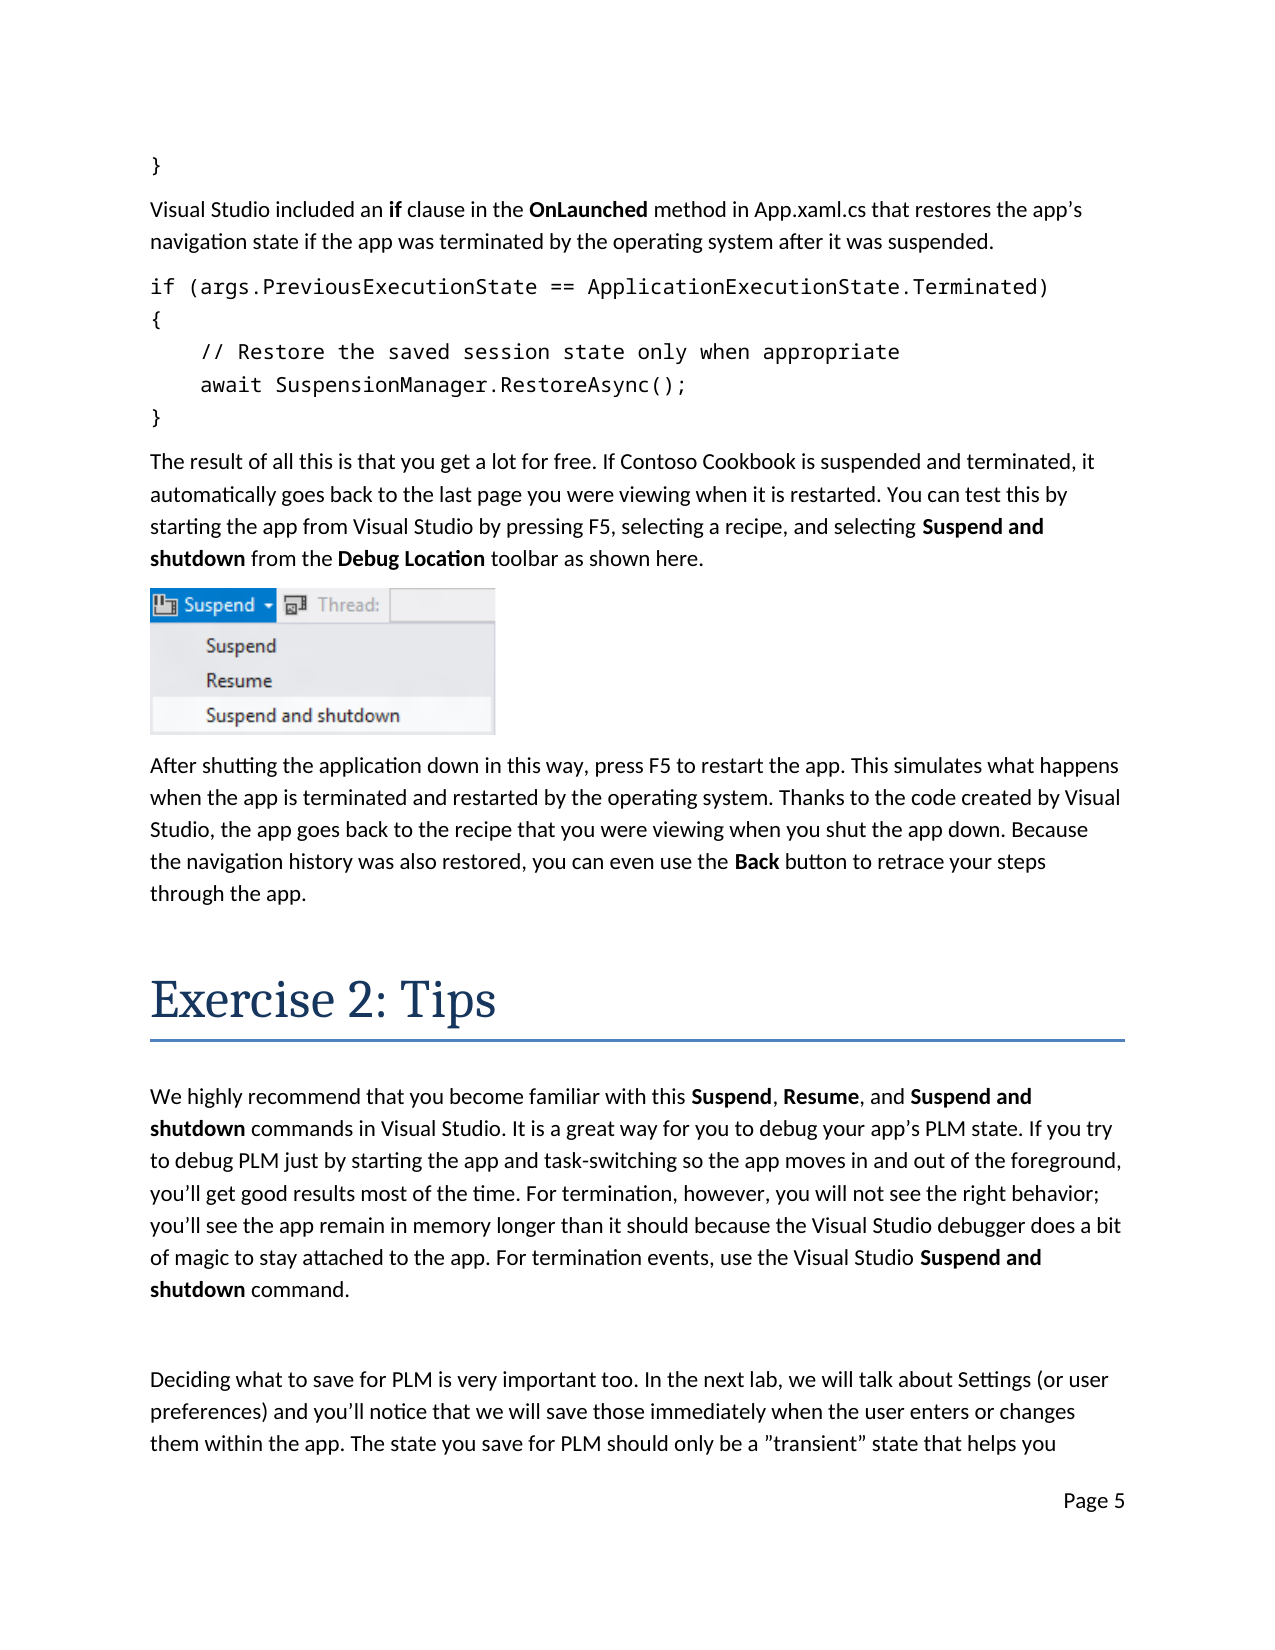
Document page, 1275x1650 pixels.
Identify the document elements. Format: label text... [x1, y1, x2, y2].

list Exercise 2: Tips [150, 969, 1125, 1039]
text We highly recommend that you become familiar with this Suspend, Resume, and Suspend and shutdown commands in Visual Studio. It is a great way for you to debug your app’s PLM state. If you try to debug PLM just by starting the app and task-switching so the app moves in and out of the foreground, you’ll get good results most of the time. For termination, however, you will not see the right behavior; you’ll see the app remain in memory longer than it should because the Visual Studio debugger does a bit of magic to stay attached to the app. For termination events, use the Visual Studio Suspend and shutdown command. [150, 1082, 1125, 1303]
text if (args.PreviousExecutionState == ApplicationExecutionState.Terminated) [150, 272, 1125, 300]
text } [150, 150, 1125, 178]
picture [150, 588, 496, 735]
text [150, 1365, 1125, 1457]
text Visual Studio included an if clause in the OnLaunched method in App.xaml.cs that restores the app’s navigation state if the app was terminated by the operating system after it was suspended. [150, 195, 1125, 255]
text await SuspensionManager.RestoreAsync(); [150, 370, 1125, 398]
text The result of all this is that you get a lot for free. If Contoso Cookbook is suspended and terminated, it automatically goes back to the last page you were viewing when it is restarted. You can test this by starting the app from Visual Studio by pressing F5, selecting a recipe, and selecting Suspend and shutdown from the Debug Location toolbar as shown here. [150, 447, 1125, 572]
list After shutting the application down in this way, press F5 to restart the app. This simulates what happens when the app is terminated and restarted by the operating system. Thanks to the code created by Visual Studio, the app goes back to the recipe that you were viewing when you shut the app down. Because the navigation history was also restored, you can even use the Back button to retrace your steps through the app. [150, 751, 1125, 908]
text } [150, 402, 1125, 431]
text { [150, 304, 1125, 333]
text // Restore the saved session state only when appropriate [150, 337, 1125, 366]
